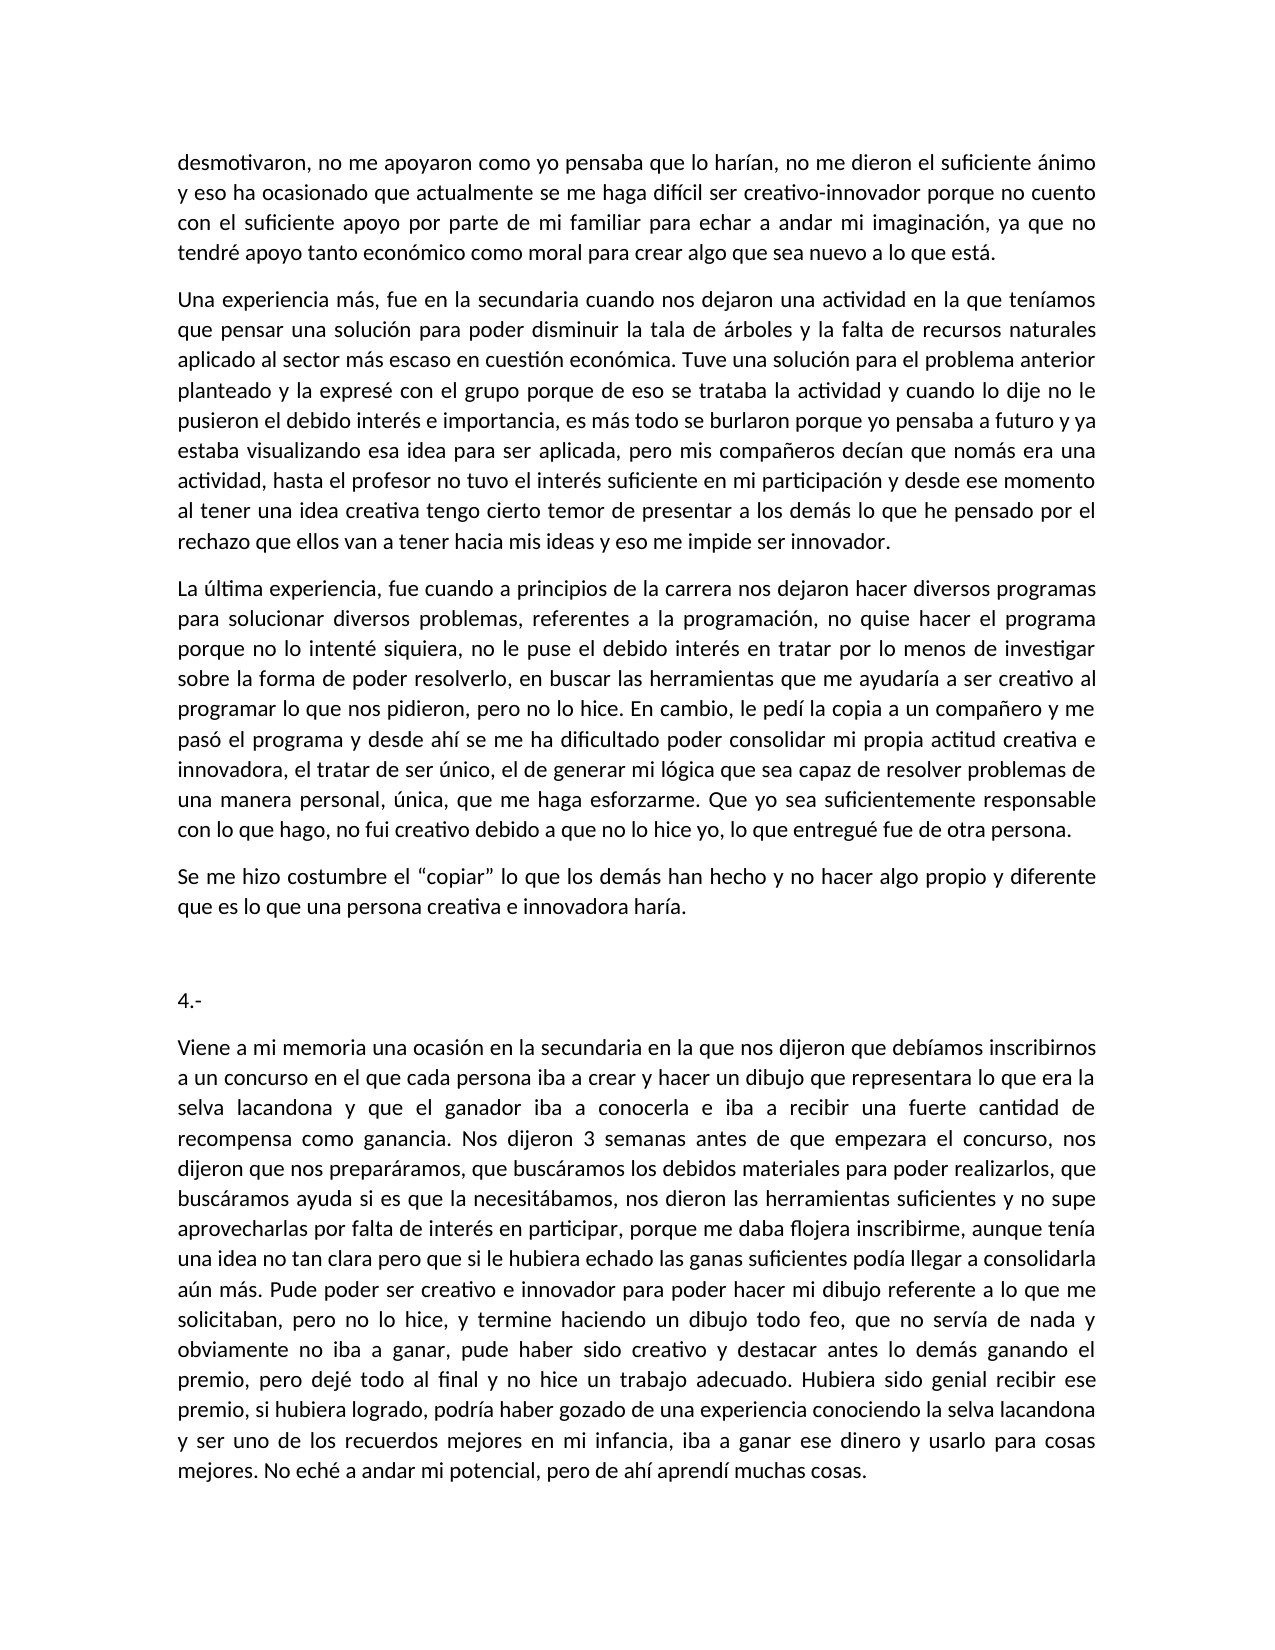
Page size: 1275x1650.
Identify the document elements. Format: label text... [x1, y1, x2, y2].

text La última experiencia, fue cuando a principios de la carrera nos dejaron hacer diversos programas para solucionar diversos problemas, referentes a la programación, no quise hacer el programa porque no lo intenté siquiera, no le puse el debido interés en tratar por lo menos de investigar sobre la forma de poder resolverlo, en buscar las herramientas que me ayudaría a ser creativo al programar lo que nos pidieron, pero no lo hice. En cambio, le pedí la copia a un compañero y me pasó el programa y desde ahí se me ha dificultado poder consolidar mi propia actitud creativa e innovadora, el tratar de ser único, el de generar mi lógica que sea capaz de resolver problemas de una manera personal, única, que me haga esforzarme. Que yo sea suficientemente responsable con lo que hago, no fui creativo debido a que no lo hice yo, lo que entregué fue de otra persona. [177, 574, 1098, 843]
text 4.- [177, 986, 1098, 1014]
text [177, 148, 1098, 266]
text Una experiencia más, fue en la secundaria cuando nos dejaron una actividad en la que teníamos que pensar una solución para poder disminuir la tala de árboles y la falta de recursos naturales aplicado al sector más escaso en cuestión económica. Tuve una solución para el problema anterior planteado y la expresé con el grupo porque de eso se trataba la actividad y cuando lo dije no le pusieron el debido interés e importancia, es más todo se burlaron porque yo pensaba a futuro y ya estaba visualizando esa idea para ser aplicada, pero mis compañeros decían que nomás era una actividad, hasta el profesor no tuvo el interés suficiente en mi participación y desde ese momento al tener una idea creativa tengo cierto temor de presentar a los demás lo que he pensado por el rechazo que ellos van a tener hacia mis ideas y eso me impide ser innovador. [177, 285, 1098, 555]
text Viene a mi memoria una ocasión en la secundaria en la que nos dijeron que debíamos inscribirnos a un concurso en el que cada persona iba a crear y hacer un dibujo que representara lo que era la selva lacandona y que el ganador iba a conocerla e iba a recibir una fuerte cantidad de recompensa como ganancia. Nos dijeron 3 semanas antes de que empezara el concurso, nos dijeron que nos preparáramos, que buscáramos los debidos materiales para poder realizarlos, que buscáramos ayuda si es que la necesitábamos, nos dieron las herramientas suficientes y no supe aprovecharlas por falta de interés en participar, porque me daba flojera inscribirme, aunque tenía una idea no tan clara pero que si le hubiera echado las ganas suficientes podía llegar a consolidarla aún más. Pude poder ser creativo e innovador para poder hacer mi dibujo referente a lo que me solicitaban, pero no lo hice, y termine haciendo un dibujo todo feo, que no servía de nada y obviamente no iba a ganar, pude haber sido creativo y destacar antes lo demás ganando el premio, pero dejé todo al final y no hice un trabajo adecuado. Hubiera sido genial recibir ese premio, si hubiera logrado, podría haber gozado de una experiencia conociendo la selva lacandona y ser uno de los recuerdos mejores en mi infancia, iba a ganar ese dinero y usarlo para cosas mejores. No eché a andar mi potencial, pero de ahí aprendí muchas cosas. [177, 1033, 1098, 1484]
text Se me hizo costumbre el “copiar” lo que los demás han hecho y no hacer algo propio y diferente que es lo que una persona creativa e innovadora haría. [177, 862, 1098, 920]
